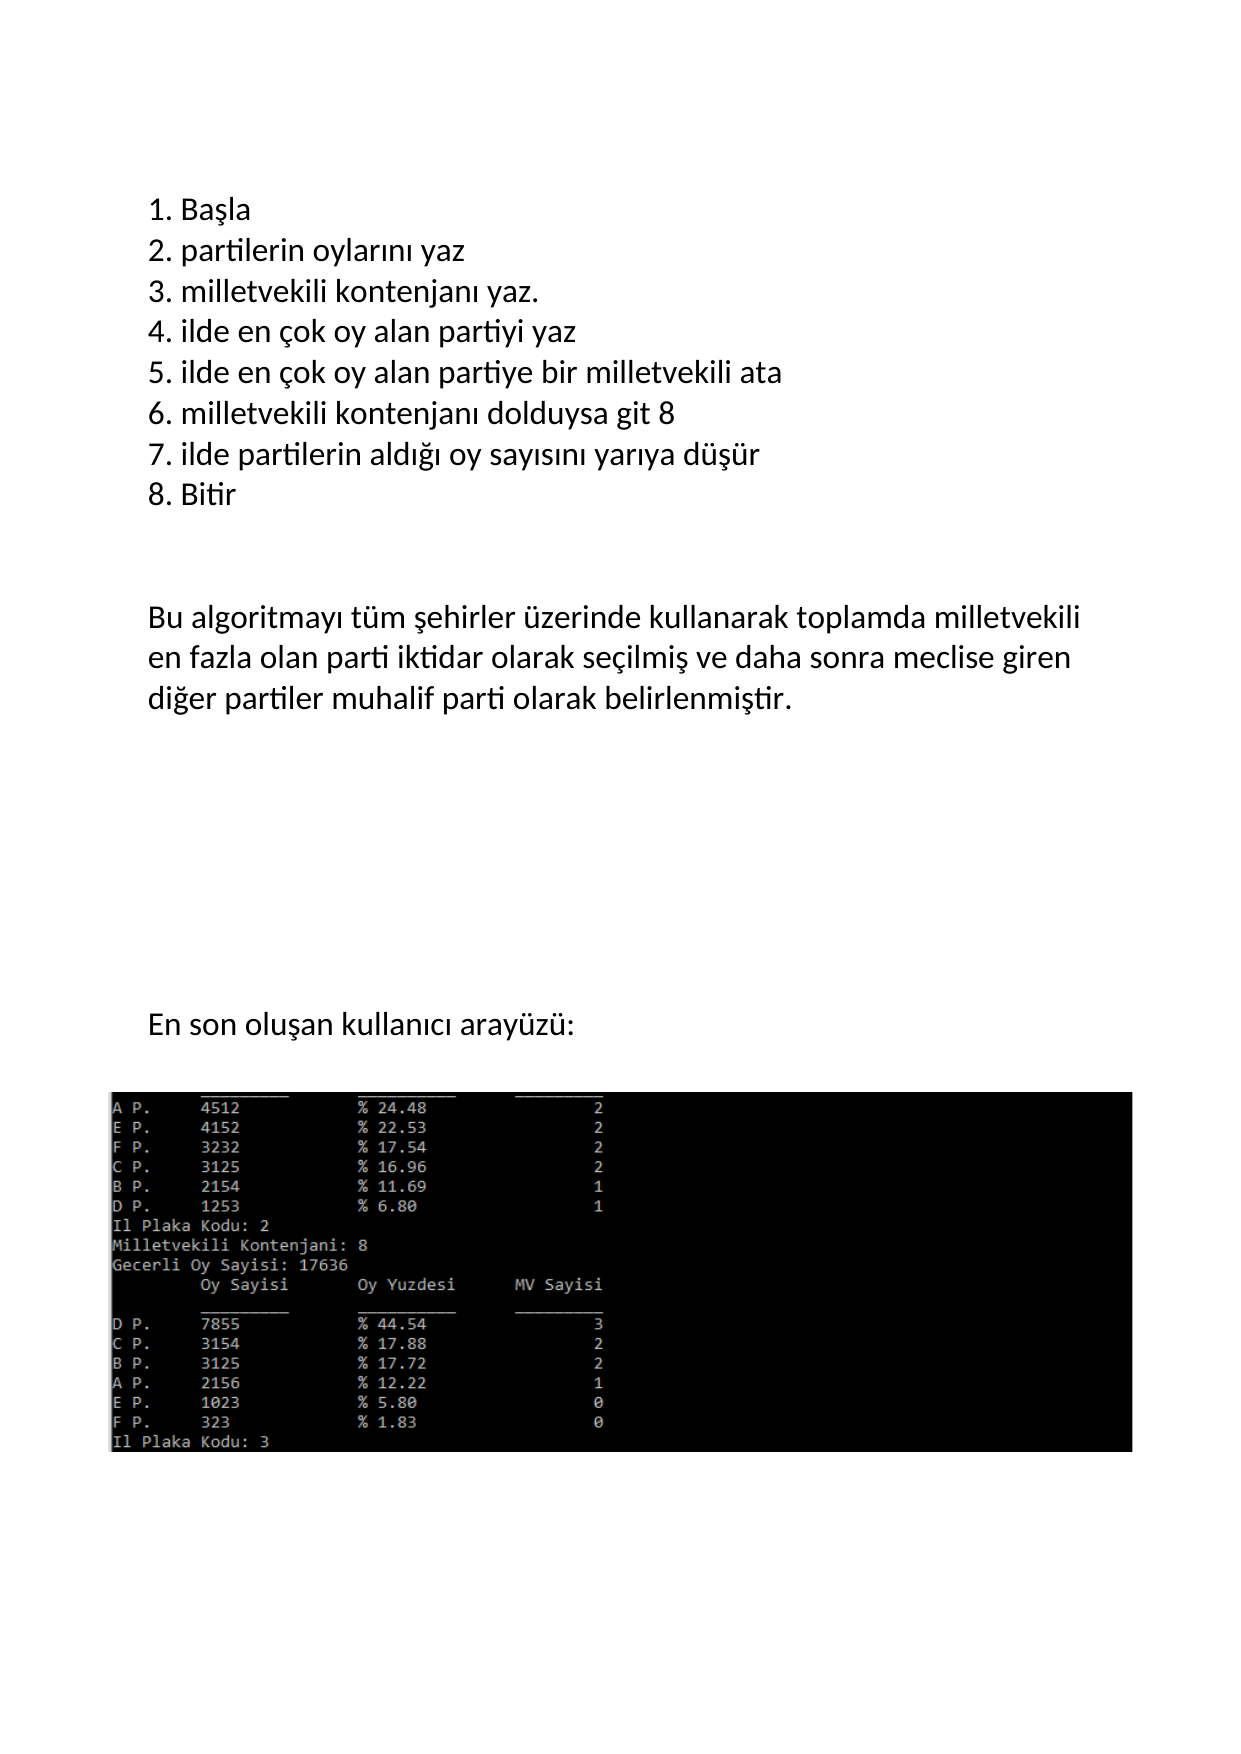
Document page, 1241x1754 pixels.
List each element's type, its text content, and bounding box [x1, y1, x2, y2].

text 5. ilde en çok oy alan partiye bir milletvekili ata [148, 351, 1093, 392]
picture [108, 1092, 1133, 1452]
text 6. milletvekili kontenjanı dolduysa git 8 [148, 392, 1093, 433]
text 8. Bitir [148, 473, 1093, 514]
text 4. ilde en çok oy alan partiyi yaz [148, 311, 1093, 351]
text 1. Başla [148, 188, 1093, 229]
text 7. ilde partilerin aldığı oy sayısını yarıya düşür [148, 433, 1093, 473]
text Bu algoritmayı tüm şehirler üzerinde kullanarak toplamda milletvekili en fazla olan parti iktidar olarak seçilmiş ve daha sonra meclise giren diğer partiler muhalif parti olarak belirlenmiştir. [148, 596, 1093, 718]
text 3. milletvekili kontenjanı yaz. [148, 270, 1093, 311]
text 2. partilerin oylarını yaz [148, 229, 1093, 270]
text En son oluşan kullanıcı arayüzü: [148, 1003, 1093, 1044]
